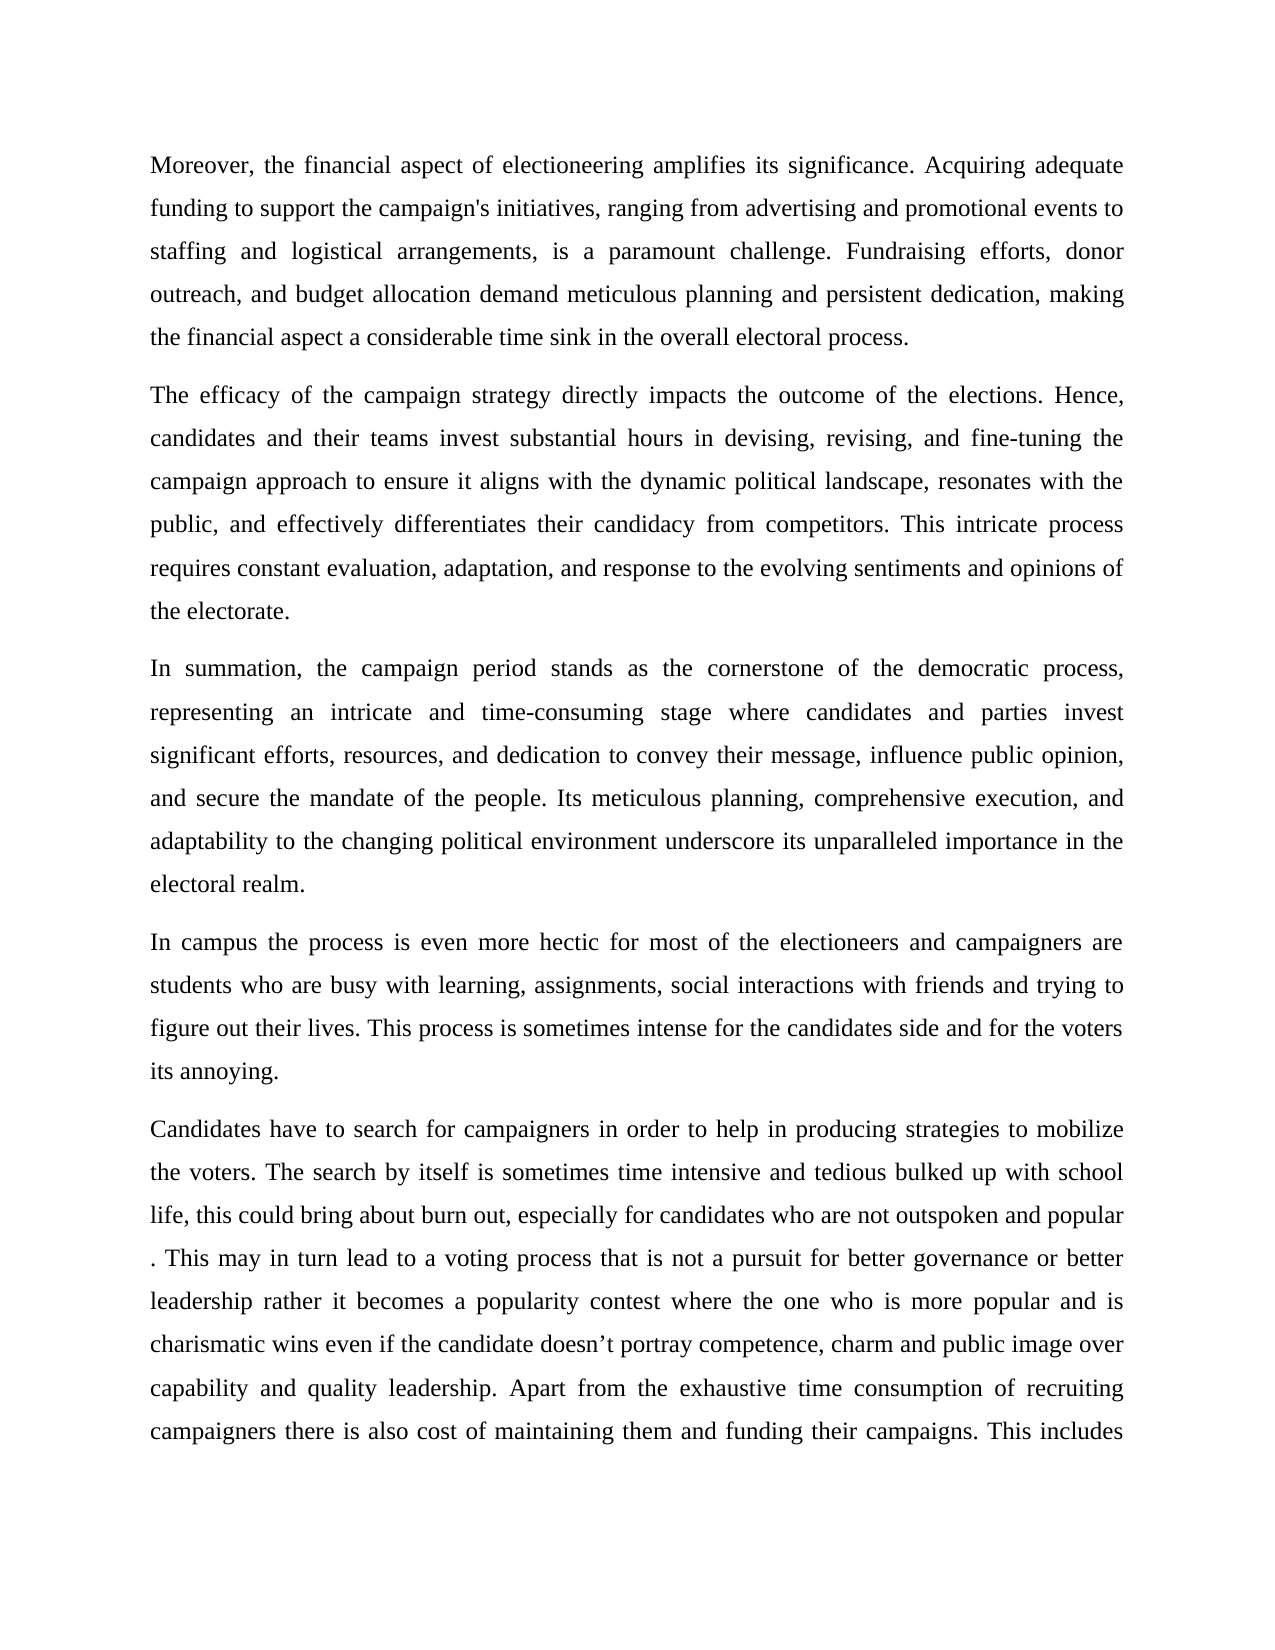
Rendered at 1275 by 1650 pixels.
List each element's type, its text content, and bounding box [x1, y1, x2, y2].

text The efficacy of the campaign strategy directly impacts the outcome of the elections. Hence, candidates and their teams invest substantial hours in devising, revising, and fine-tuning the campaign approach to ensure it aligns with the dynamic political landscape, resonates with the public, and effectively differentiates their candidacy from competitors. This intricate process requires constant evaluation, adaptation, and response to the evolving sentiments and opinions of the electorate. [150, 380, 1125, 624]
text In summation, the campaign period stands as the cornerstone of the democratic process, representing an intricate and time-consuming stage where candidates and parties invest significant efforts, resources, and dedication to convey their message, influence public opinion, and secure the mandate of the people. Its meticulous planning, comprehensive execution, and adaptability to the changing political environment underscore its unparalleled importance in the electoral realm. [150, 653, 1125, 898]
text Moreover, the financial aspect of electioneering amplifies its significance. Acquiring adequate funding to support the campaign's initiatives, ranging from advertising and promotional events to staffing and logistical arrangements, is a paramount challenge. Fundraising efforts, donor outreach, and budget allocation demand meticulous planning and persistent dedication, making the financial aspect a considerable time sink in the overall electoral process. [150, 150, 1125, 351]
text In campus the process is even more hectic for most of the electioneers and campaigners are students who are busy with learning, assignments, social interactions with friends and trying to figure out their lives. This process is sometimes intense for the candidates side and for the voters its annoying. [150, 927, 1125, 1085]
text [150, 1114, 1125, 1444]
